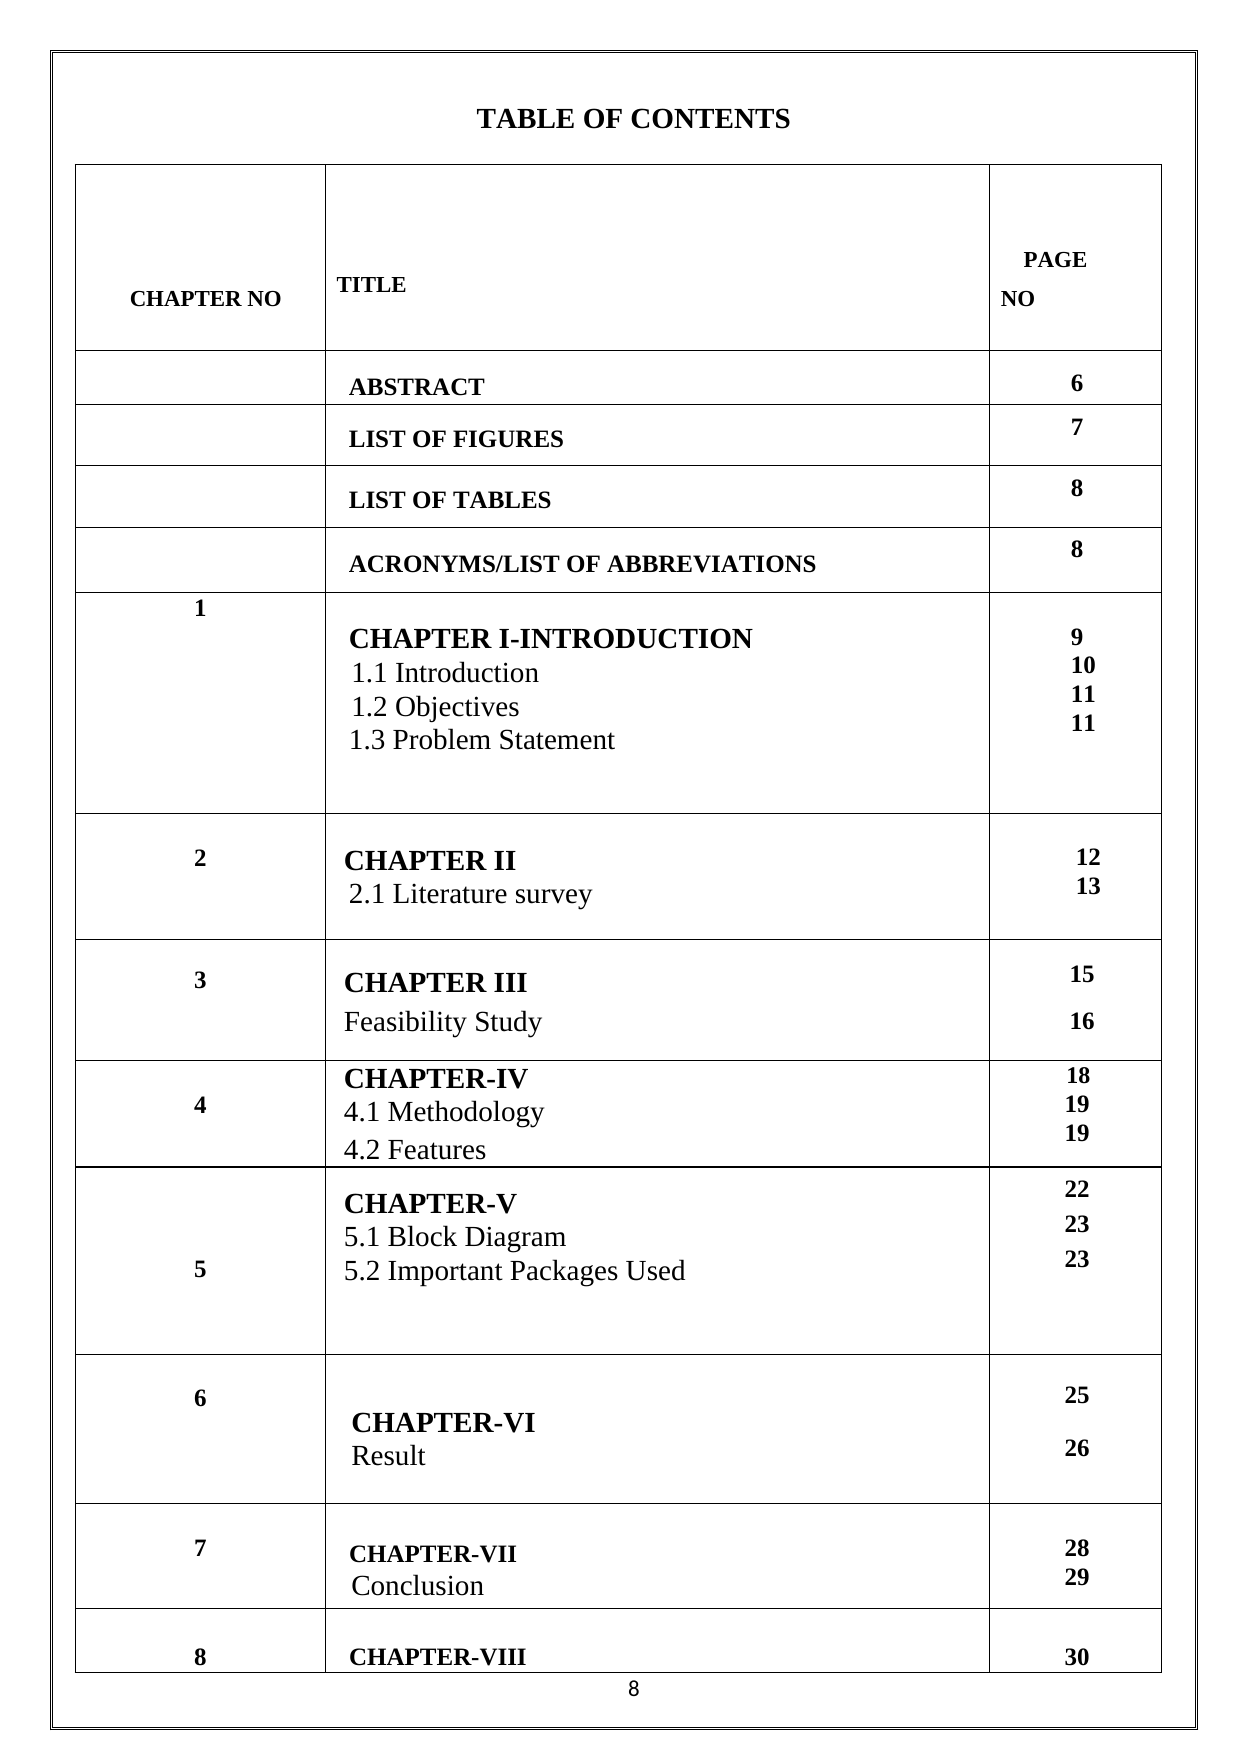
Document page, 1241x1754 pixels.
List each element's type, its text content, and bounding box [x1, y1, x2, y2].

table_cell [76, 351, 325, 404]
table_cell CHAPTER-IV 4.1 Methodology 4.2 Features [326, 1061, 989, 1166]
table_cell CHAPTER I-INTRODUCTION 1.1 Introduction 1.2 Objectives 1.3 Problem Statement [326, 593, 989, 813]
table_header TITLE [326, 165, 989, 350]
table_header PAGE NO [990, 165, 1161, 350]
table_cell 18 19 19 [990, 1061, 1161, 1166]
table_cell 30 31 [990, 1609, 1161, 1672]
table_cell [76, 466, 325, 527]
table_cell 8 [990, 466, 1161, 527]
table_cell 15 16 [990, 940, 1161, 1060]
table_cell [326, 1609, 989, 1672]
table_cell ACRONYMS/LIST OF ABBREVIATIONS [326, 528, 989, 592]
text TABLE OF CONTENTS [69, 101, 1195, 135]
table_cell 2 [76, 814, 325, 939]
table_cell CHAPTER-V 5.1 Block Diagram 5.2 Important Packages Used [326, 1168, 989, 1354]
table_cell 1 [76, 593, 325, 813]
table_cell 5 [76, 1168, 325, 1354]
table_cell LIST OF TABLES [326, 466, 989, 527]
table_cell CHAPTER III Feasibility Study [326, 940, 989, 1060]
table_cell CHAPTER-VII Conclusion [326, 1504, 989, 1608]
table_cell 25 26 [990, 1355, 1161, 1503]
table_cell 9 10 11 11 [990, 593, 1161, 813]
table_cell 8 [990, 528, 1161, 592]
table_cell 3 [76, 940, 325, 1060]
table_cell 7 [76, 1504, 325, 1608]
table_cell 8 [76, 1609, 325, 1672]
table_header CHAPTER NO [76, 165, 325, 350]
table_cell ABSTRACT [326, 351, 989, 404]
table_cell 6 [990, 351, 1161, 404]
table_cell CHAPTER-VI Result [326, 1355, 989, 1503]
table_cell 12 13 [990, 814, 1161, 939]
table_cell LIST OF FIGURES [326, 405, 989, 465]
table_cell 7 [990, 405, 1161, 465]
table_cell 4 [76, 1061, 325, 1166]
table_cell [76, 528, 325, 592]
table_cell CHAPTER II 2.1 Literature survey [326, 814, 989, 939]
table_cell 22 23 23 [990, 1168, 1161, 1354]
table_cell 6 [76, 1355, 325, 1503]
table_cell [76, 405, 325, 465]
table_cell 28 29 [990, 1504, 1161, 1608]
